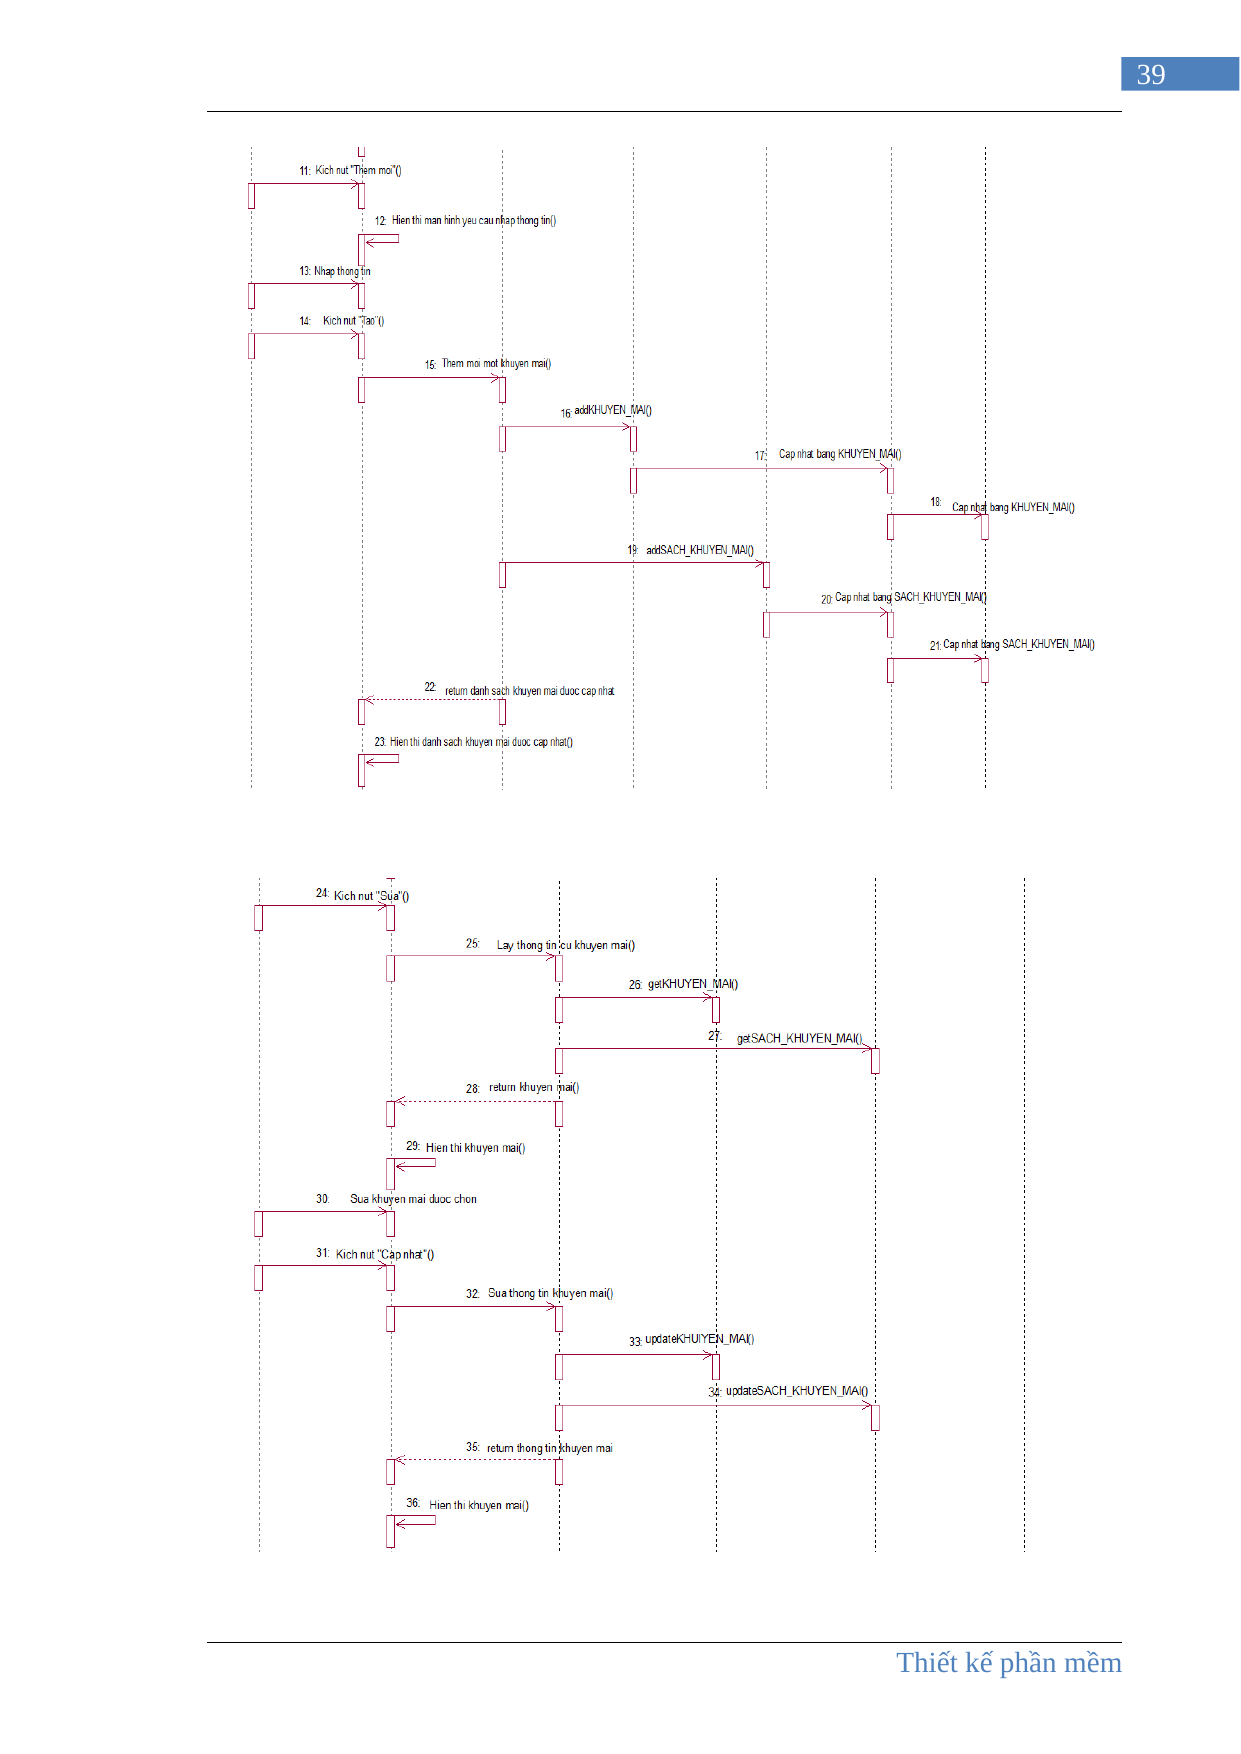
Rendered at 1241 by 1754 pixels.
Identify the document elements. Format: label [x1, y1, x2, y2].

picture [206, 878, 1123, 1552]
picture [206, 147, 1123, 790]
